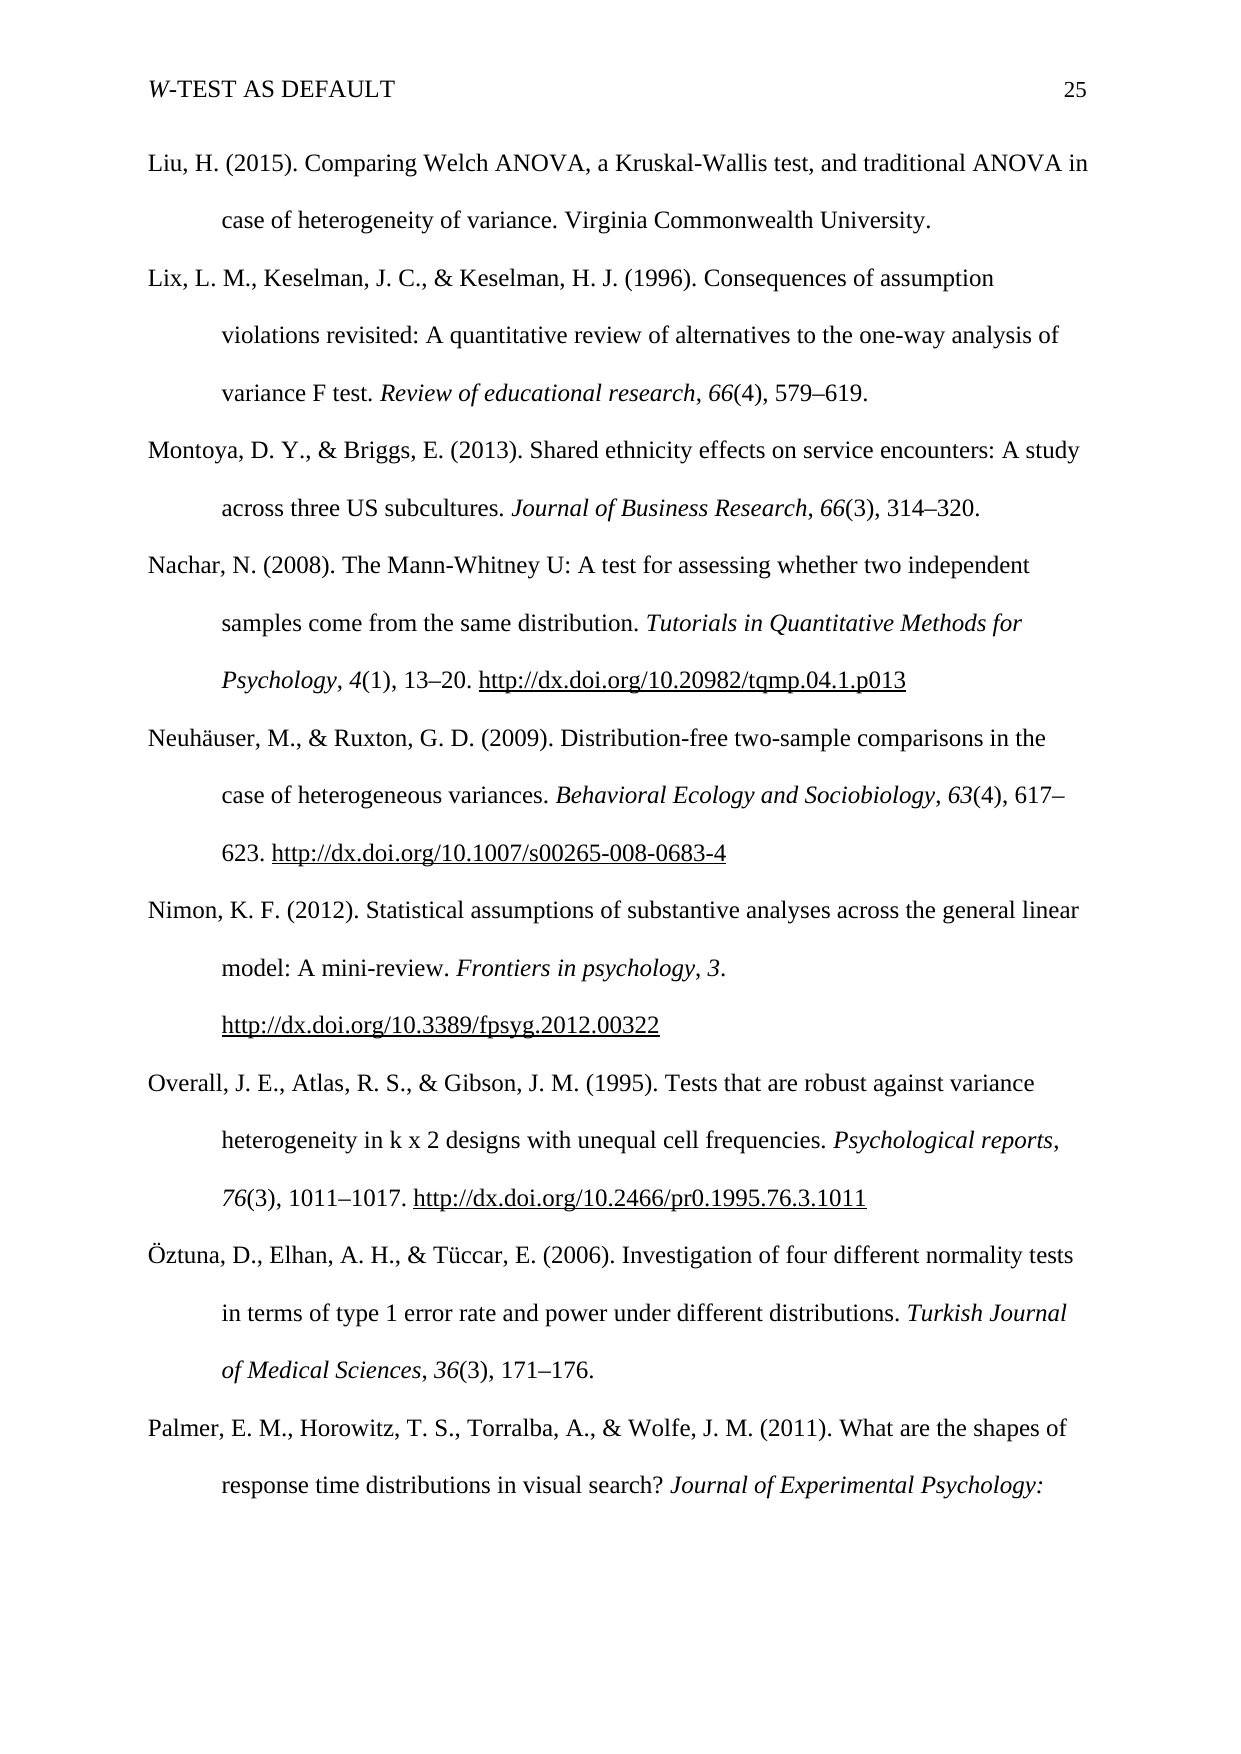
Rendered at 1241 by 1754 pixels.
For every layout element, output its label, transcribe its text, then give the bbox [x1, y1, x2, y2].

text Öztuna, D., Elhan, A. H., & Tüccar, E. (2006). Investigation of four different normality tests in terms of type 1 error rate and power under different distributions. Turkish Journal of Medical Sciences, 36(3), 171–176. [148, 1240, 1093, 1384]
text Nachar, N. (2008). The Mann-Whitney U: A test for assessing whether two independent samples come from the same distribution. Tutorials in Quantitative Methods for Psychology, 4(1), 13–20. http://dx.doi.org/10.20982/tqmp.04.1.p013 [148, 550, 1093, 694]
text Overall, J. E., Atlas, R. S., & Gibson, J. M. (1995). Tests that are robust against variance heterogeneity in k x 2 designs with unequal cell frequencies. Psychological reports, 76(3), 1011–1017. http://dx.doi.org/10.2466/pr0.1995.76.3.1011 [148, 1068, 1093, 1211]
text Liu, H. (2015). Comparing Welch ANOVA, a Kruskal-Wallis test, and traditional ANOVA in case of heterogeneity of variance. Virginia Commonwealth University. [148, 148, 1093, 234]
text Lix, L. M., Keselman, J. C., & Keselman, H. J. (1996). Consequences of assumption violations revisited: A quantitative review of alternatives to the one-way analysis of variance F test. Review of educational research, 66(4), 579–619. [148, 263, 1093, 406]
text Montoya, D. Y., & Briggs, E. (2013). Shared ethnicity effects on service encounters: A study across three US subcultures. Journal of Business Research, 66(3), 314–320. [148, 435, 1093, 521]
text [148, 1413, 1093, 1499]
text Neuhäuser, M., & Ruxton, G. D. (2009). Distribution-free two-sample comparisons in the case of heterogeneous variances. Behavioral Ecology and Sociobiology, 63(4), 617–623. http://dx.doi.org/10.1007/s00265-008-0683-4 [148, 723, 1093, 866]
text Nimon, K. F. (2012). Statistical assumptions of substantive analyses across the general linear model: A mini-review. Frontiers in psychology, 3. http://dx.doi.org/10.3389/fpsyg.2012.00322 [148, 895, 1093, 1039]
